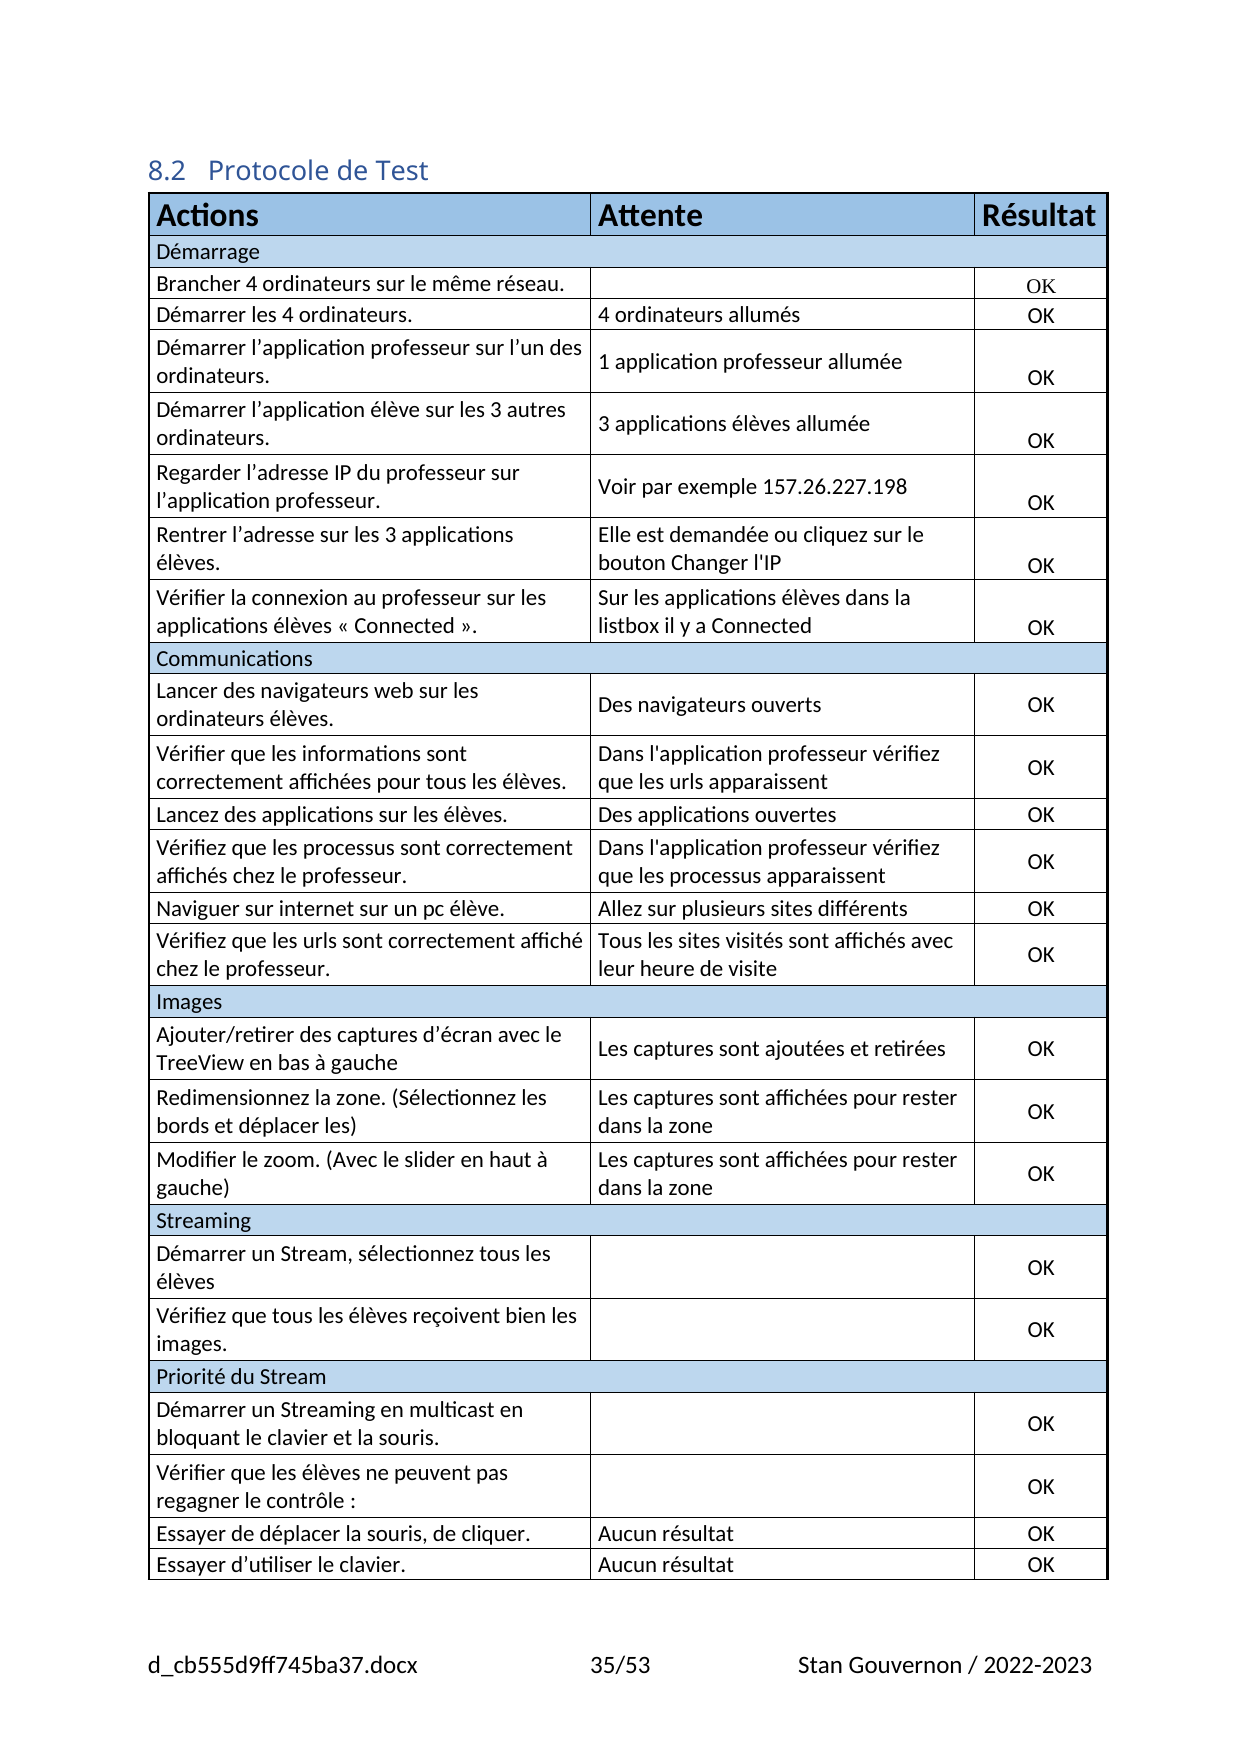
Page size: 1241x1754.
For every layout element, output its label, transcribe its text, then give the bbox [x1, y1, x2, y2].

table_cell Lancer des navigateurs web sur les ordinateurs élèves. [150, 674, 590, 735]
table_cell Vérifier que les élèves ne peuvent pas regagner le contrôle : [150, 1455, 590, 1517]
table_cell Allez sur plusieurs sites différents [591, 893, 974, 923]
table_cell OK [975, 1455, 1106, 1517]
table_cell OK [975, 1018, 1106, 1079]
table_cell Modifier le zoom. (Avec le slider en haut à gauche) [150, 1143, 590, 1204]
table_cell OK [975, 393, 1106, 454]
table_cell Vérifiez que tous les élèves reçoivent bien les images. [150, 1299, 590, 1360]
table_cell Redimensionnez la zone. (Sélectionnez les bords et déplacer les) [150, 1080, 590, 1142]
table_cell OK [975, 330, 1106, 392]
table_cell Images [150, 986, 1106, 1017]
table_cell Tous les sites visités sont affichés avec leur heure de visite [591, 924, 974, 985]
table_cell Priorité du Stream [150, 1361, 1106, 1392]
table_header Actions [150, 194, 590, 235]
table_cell Les captures sont ajoutées et retirées [591, 1018, 974, 1079]
table_cell Streaming [150, 1205, 1106, 1235]
table_cell OK [975, 455, 1106, 517]
table_cell OK [975, 1080, 1106, 1142]
table_cell Brancher 4 ordinateurs sur le même réseau. [150, 268, 590, 298]
table_cell [591, 1393, 974, 1454]
table_cell OK [975, 1549, 1106, 1579]
table_cell Dans l'application professeur vérifiez que les processus apparaissent [591, 830, 974, 892]
table_cell Naviguer sur internet sur un pc élève. [150, 893, 590, 923]
table_cell Les captures sont affichées pour rester dans la zone [591, 1143, 974, 1204]
table_cell Rentrer l’adresse sur les 3 applications élèves. [150, 518, 590, 579]
table_cell Démarrage [150, 236, 1106, 267]
table_cell OK [975, 580, 1106, 642]
table_cell Des navigateurs ouverts [591, 674, 974, 735]
table_cell OK [975, 893, 1106, 923]
table_cell Vérifiez que les processus sont correctement affichés chez le professeur. [150, 830, 590, 892]
table_cell Elle est demandée ou cliquez sur le bouton Changer l'IP [591, 518, 974, 579]
table_cell Sur les applications élèves dans la listbox il y a Connected [591, 580, 974, 642]
table_cell OK [975, 924, 1106, 985]
table_cell Aucun résultat [591, 1518, 974, 1548]
table_cell Dans l'application professeur vérifiez que les urls apparaissent [591, 736, 974, 798]
table_cell Les captures sont affichées pour rester dans la zone [591, 1080, 974, 1142]
table_cell OK [975, 1299, 1106, 1360]
table_cell Démarrer un Stream, sélectionnez tous les élèves [150, 1236, 590, 1298]
table_header Résultat [975, 194, 1106, 235]
table_cell Vérifier la connexion au professeur sur les applications élèves « Connected ». [150, 580, 590, 642]
table_cell OK [975, 1518, 1106, 1548]
table_cell OK [975, 1393, 1106, 1454]
table_cell Des applications ouvertes [591, 799, 974, 829]
table_cell Vérifier que les informations sont correctement affichées pour tous les élèves. [150, 736, 590, 798]
table_cell Lancez des applications sur les élèves. [150, 799, 590, 829]
table_cell OK [975, 799, 1106, 829]
table_cell [591, 1236, 974, 1298]
table_cell OK [975, 299, 1106, 329]
table_cell Démarrer l’application professeur sur l’un des ordinateurs. [150, 330, 590, 392]
table_cell Ajouter/retirer des captures d’écran avec le TreeView en bas à gauche [150, 1018, 590, 1079]
table_cell 4 ordinateurs allumés [591, 299, 974, 329]
table_cell [591, 268, 974, 298]
table_cell Regarder l’adresse IP du professeur sur l’application professeur. [150, 455, 590, 517]
table_cell [591, 1299, 974, 1360]
table_cell OK [975, 736, 1106, 798]
table_cell Essayer de déplacer la souris, de cliquer. [150, 1518, 590, 1548]
table_cell Aucun résultat [591, 1549, 974, 1579]
table_cell OK [975, 830, 1106, 892]
table_cell Démarrer un Streaming en multicast en bloquant le clavier et la souris. [150, 1393, 590, 1454]
table_cell Essayer d’utiliser le clavier. [150, 1549, 590, 1579]
table_cell Vérifiez que les urls sont correctement affiché chez le professeur. [150, 924, 590, 985]
table_cell 3 applications élèves allumée [591, 393, 974, 454]
table_cell [591, 1455, 974, 1517]
table_cell OK [975, 518, 1106, 579]
table_cell 1 application professeur allumée [591, 330, 974, 392]
table_cell Communications [150, 643, 1106, 673]
table_cell OK [975, 268, 1106, 298]
table_cell OK [975, 1236, 1106, 1298]
table_cell OK [975, 674, 1106, 735]
table_header Attente [591, 194, 974, 235]
table_cell Voir par exemple 157.26.227.198 [591, 455, 974, 517]
table_cell OK [975, 1143, 1106, 1204]
subtitle Protocole de Test [148, 152, 1093, 189]
table_cell Démarrer les 4 ordinateurs. [150, 299, 590, 329]
table_cell Démarrer l’application élève sur les 3 autres ordinateurs. [150, 393, 590, 454]
